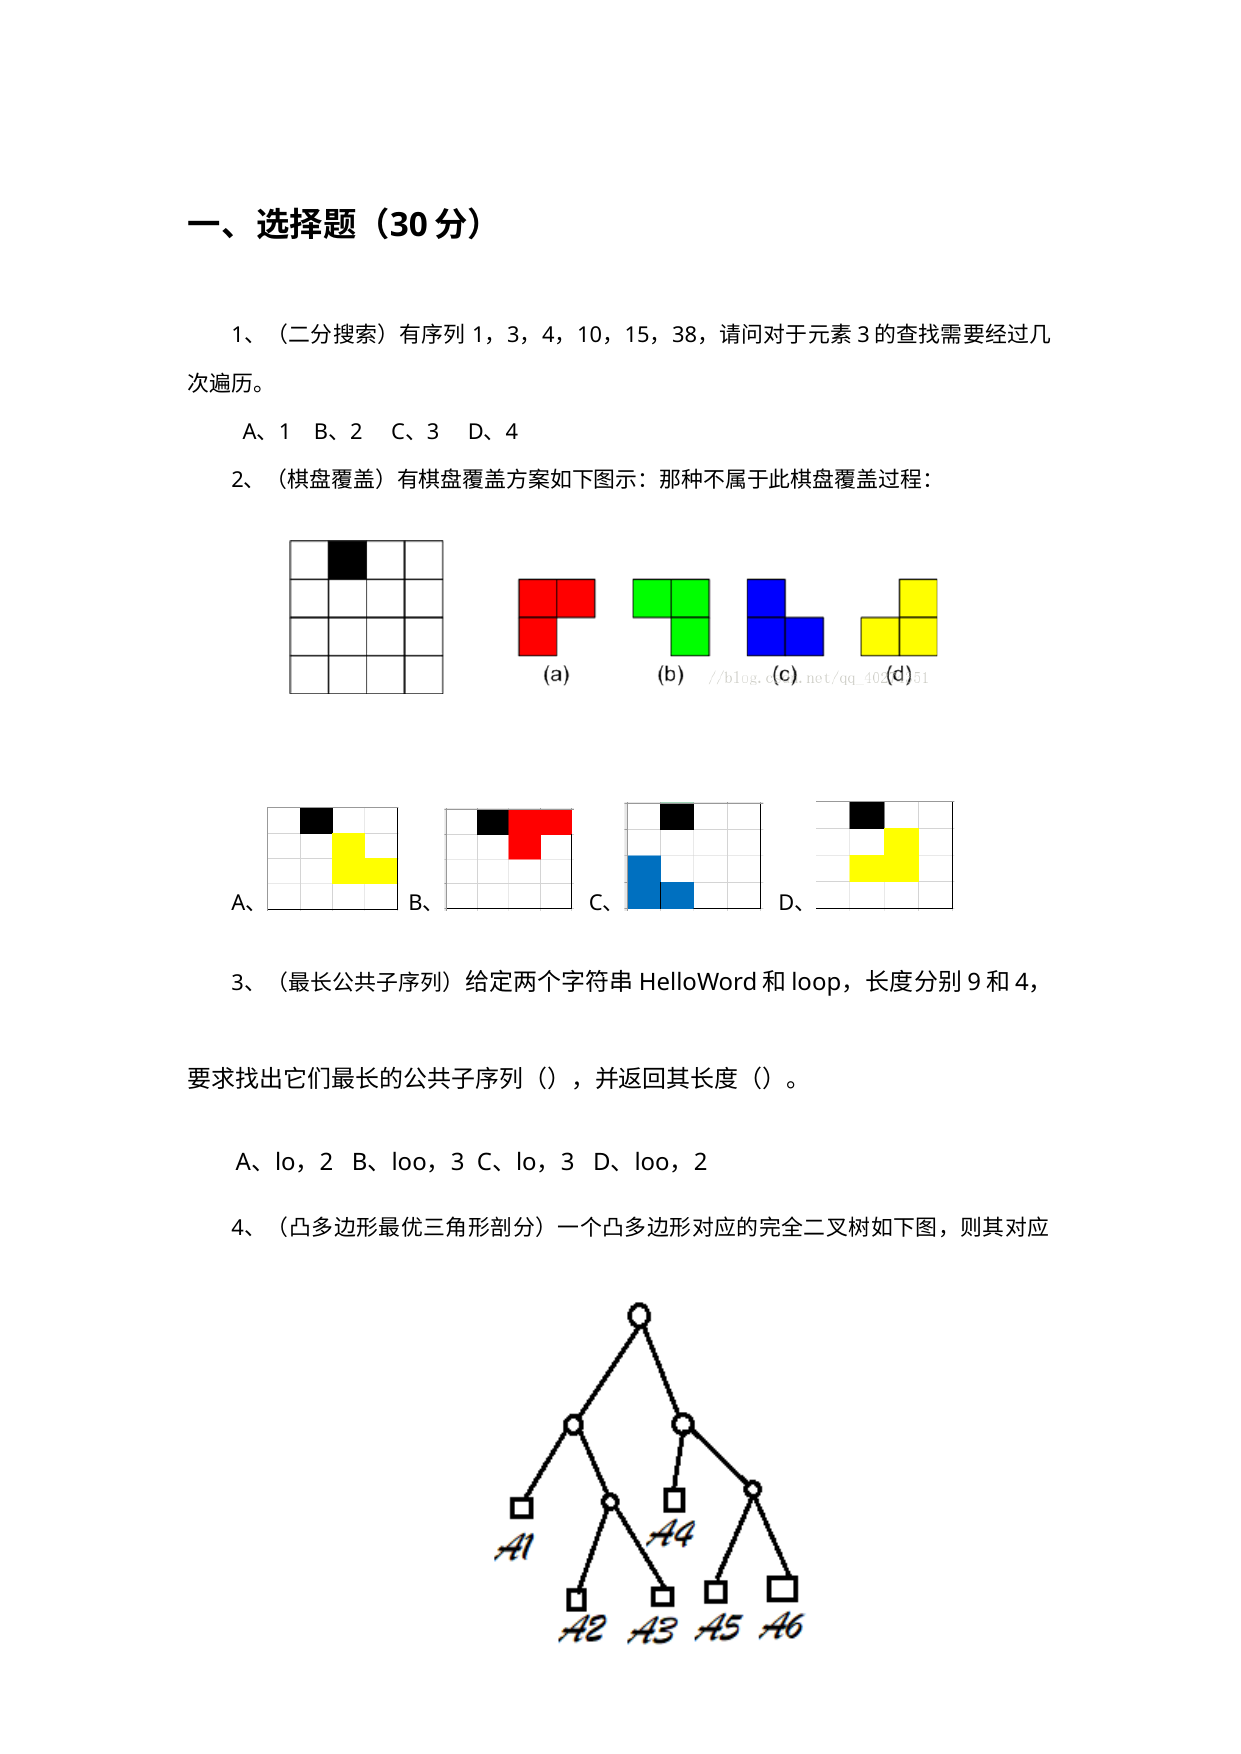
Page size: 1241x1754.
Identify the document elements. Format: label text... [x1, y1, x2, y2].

text A、lo，2 B、loo，3 C、lo，3 D、loo，2 [187, 1127, 1053, 1192]
text 4、（凸多边形最优三角形剖分）一个凸多边形对应的完全二叉树如下图，则其对应的凸多边形为： [187, 1209, 1053, 1242]
picture [267, 807, 399, 911]
picture [289, 540, 938, 694]
picture [624, 802, 764, 911]
subtitle 选择题（30分） [187, 189, 1053, 254]
text 1、（二分搜索）有序列 1，3，4，10，15，38，请问对于元素3的查找需要经过几次遍历。 [187, 316, 1053, 398]
picture [444, 808, 574, 911]
text 2、（棋盘覆盖）有棋盘覆盖方案如下图示：那种不属于此棋盘覆盖过程： [187, 462, 1053, 494]
picture [816, 801, 955, 911]
picture [432, 1288, 861, 1681]
text 3、（最长公共子序列）给定两个字符串HelloWord和loop，长度分别9和4，要求找出它们最长的公共子序列（），并返回其长度（）。 [187, 947, 1053, 1110]
text A、1 B、2 C、3 D、4 [187, 413, 1053, 446]
